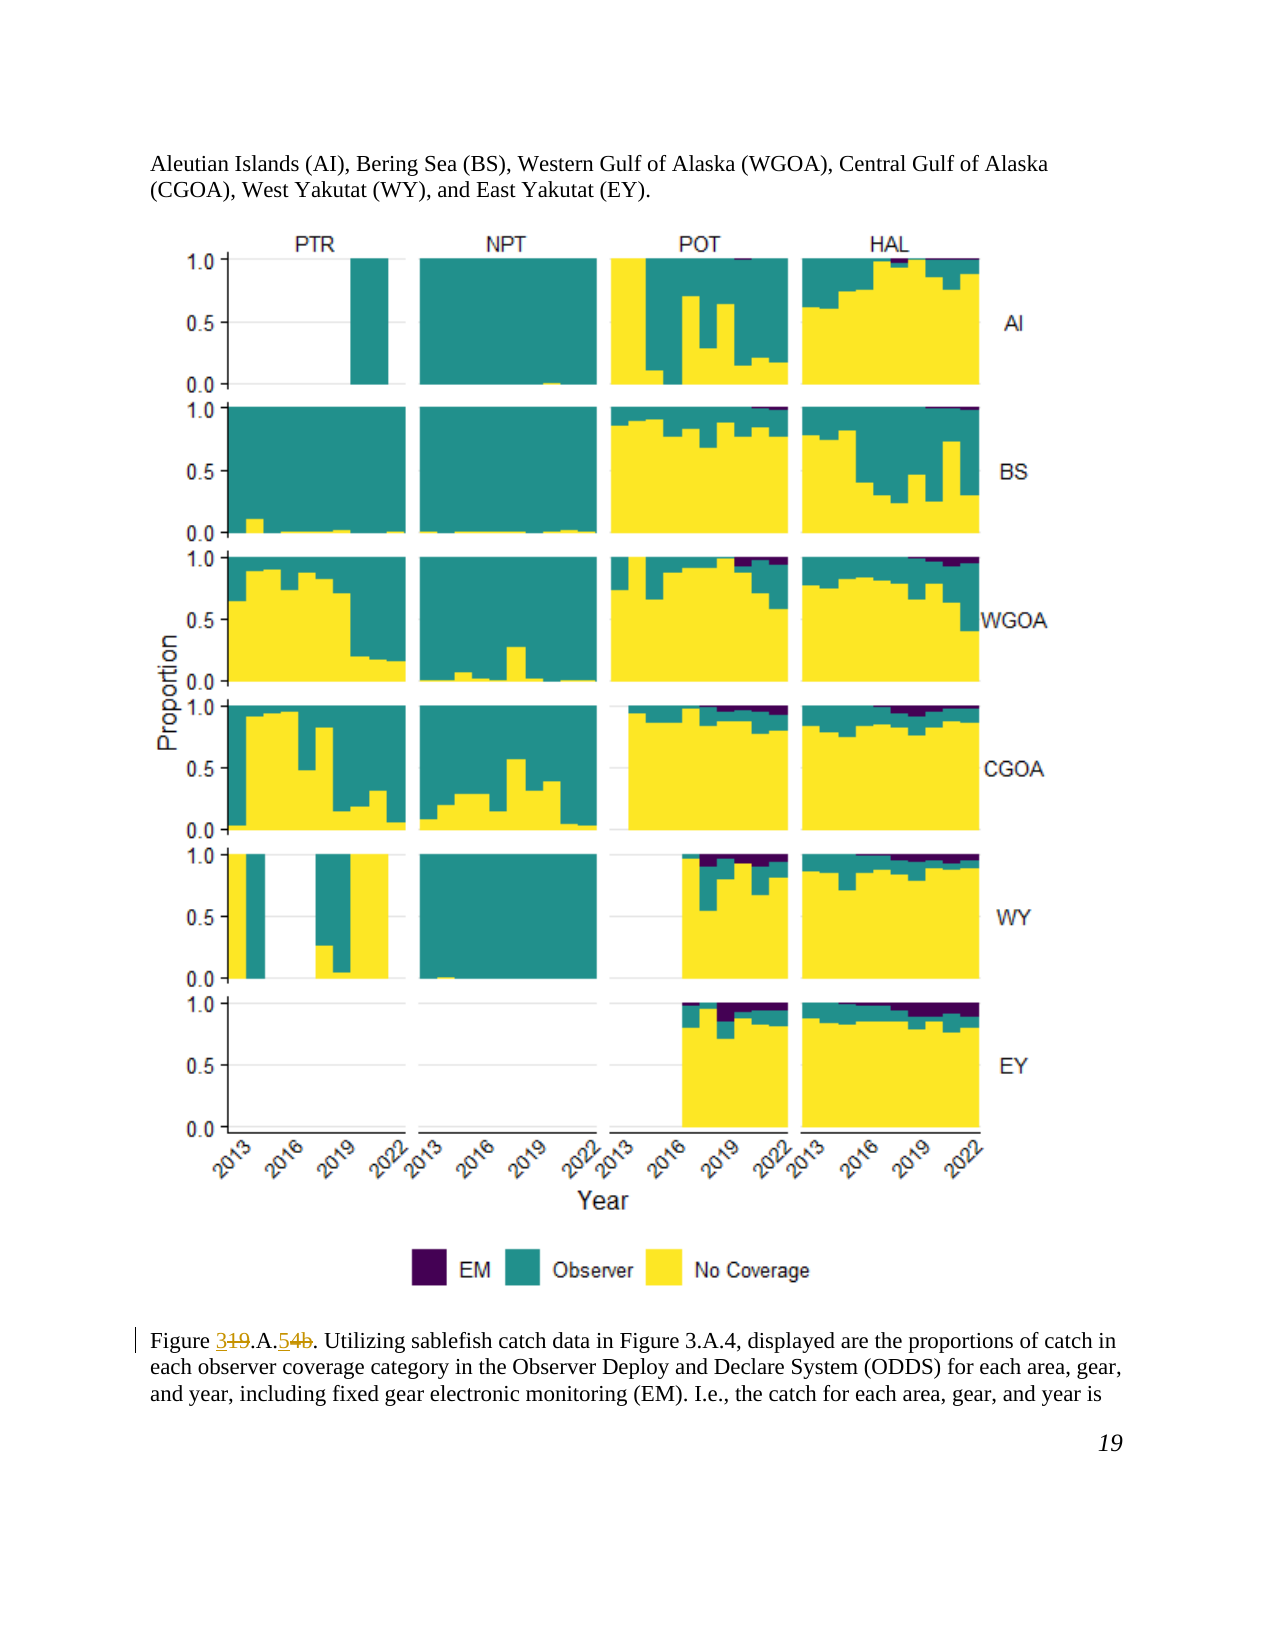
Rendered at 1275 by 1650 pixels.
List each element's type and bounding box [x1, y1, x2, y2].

text [150, 1327, 1125, 1406]
picture [150, 219, 1060, 1311]
text [150, 150, 1125, 203]
